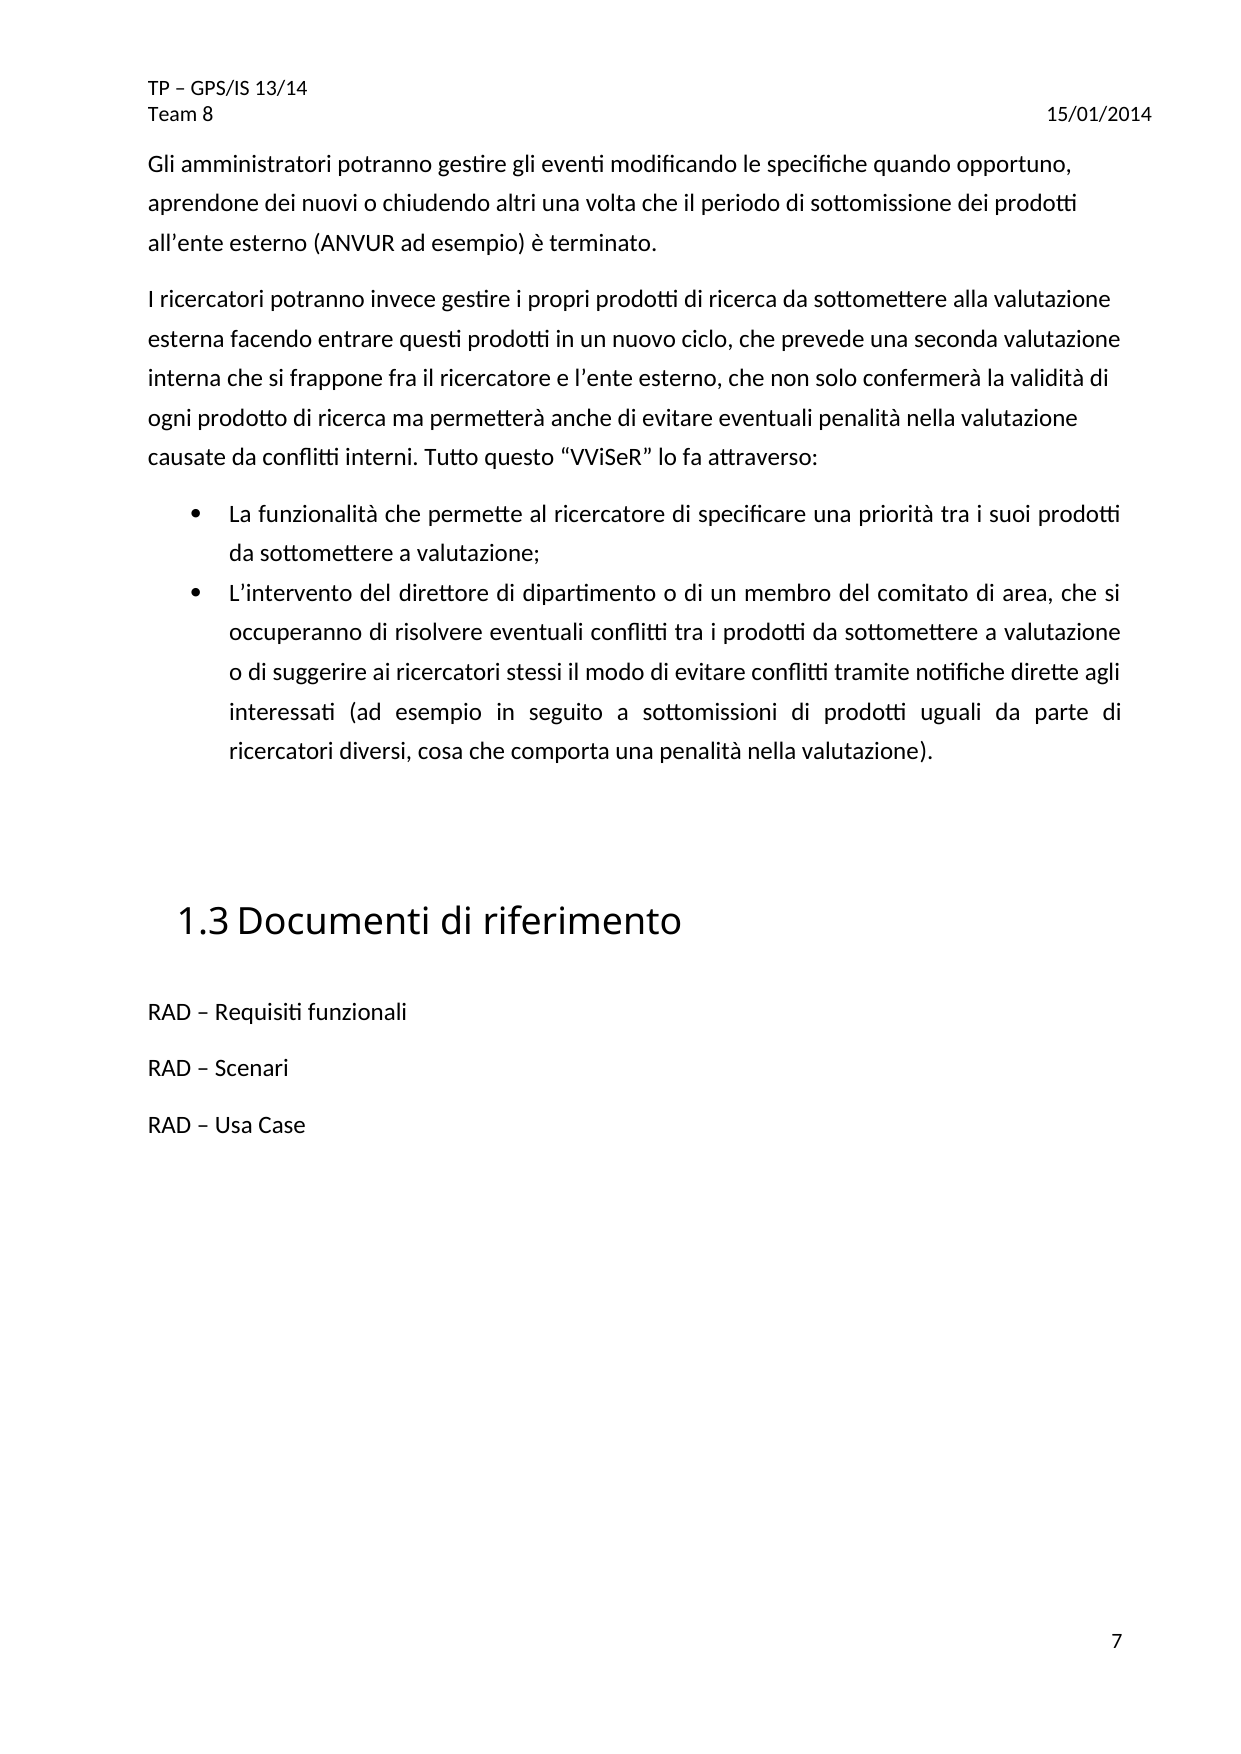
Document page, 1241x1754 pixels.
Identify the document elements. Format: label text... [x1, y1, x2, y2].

subtitle Documenti di riferimento [176, 894, 1122, 945]
text Gli amministratori potranno gestire gli eventi modificando le specifiche quando opportuno, aprendone dei nuovi o chiudendo altri una volta che il periodo di sottomissione dei prodotti all’ente esterno (ANVUR ad esempio) è terminato. [148, 148, 1122, 257]
text RAD – Scenari [148, 1052, 1122, 1083]
text I ricercatori potranno invece gestire i propri prodotti di ricerca da sottomettere alla valutazione esterna facendo entrare questi prodotti in un nuovo ciclo, che prevede una seconda valutazione interna che si frappone fra il ricercatore e l’ente esterno, che non solo confermerà la validità di ogni prodotto di ricerca ma permetterà anche di evitare eventuali penalità nella valutazione causate da conflitti interni. Tutto questo “VViSeR” lo fa attraverso: [148, 283, 1122, 472]
list L’intervento del direttore di dipartimento o di un membro del comitato di area, che si occuperanno di risolvere eventuali conflitti tra i prodotti da sottomettere a valutazione o di suggerire ai ricercatori stessi il modo di evitare conflitti tramite notifiche dirette agli interessati (ad esempio in seguito a sottomissioni di prodotti uguali da parte di ricercatori diversi, cosa che comporta una penalità nella valutazione). [191, 577, 1122, 766]
text RAD – Requisiti funzionali [148, 996, 1122, 1027]
text RAD – Usa Case [148, 1109, 1122, 1139]
list La funzionalità che permette al ricercatore di specificare una priorità tra i suoi prodotti da sottomettere a valutazione; [191, 498, 1122, 568]
